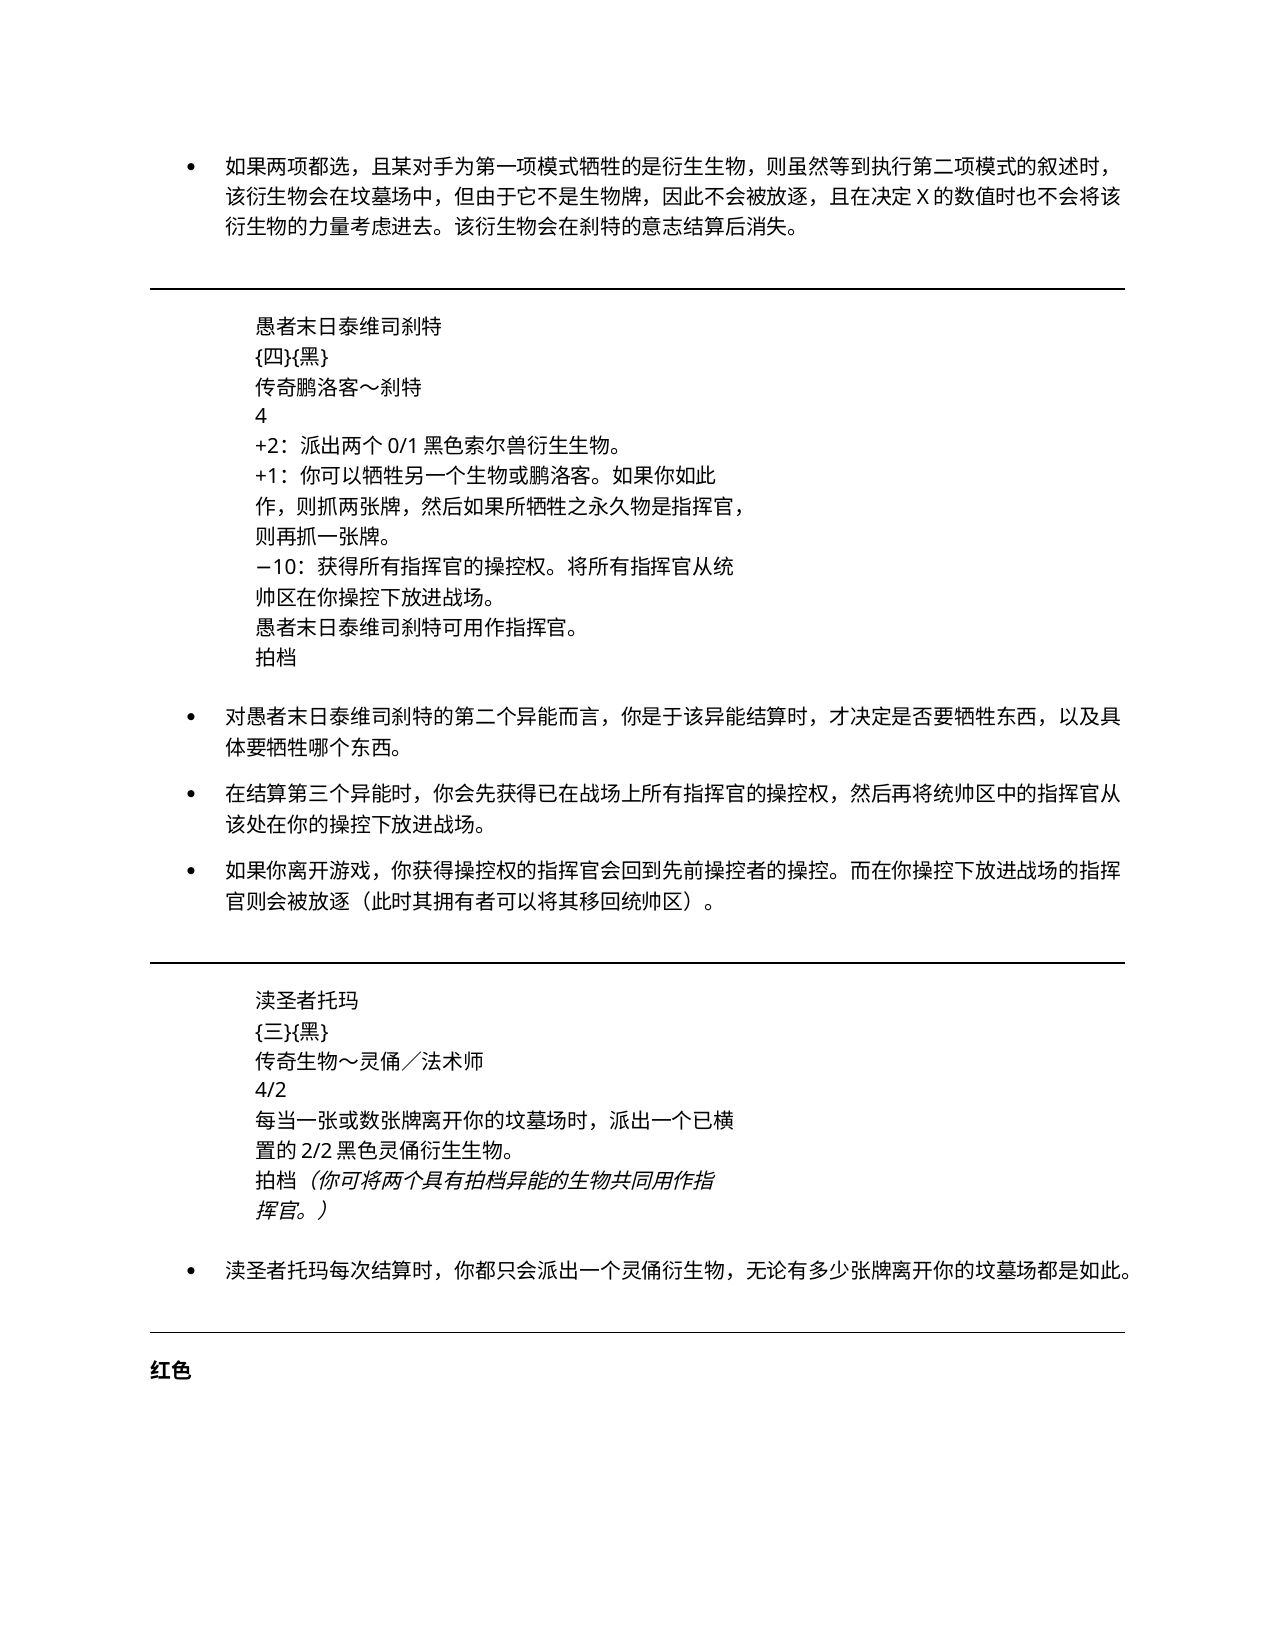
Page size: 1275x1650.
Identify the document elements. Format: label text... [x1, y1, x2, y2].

list 对愚者末日泰维司刹特的第二个异能而言，你是于该异能结算时，才决定是否要牺牲东西，以及具体要牺牲哪个东西。 [187, 701, 1125, 761]
subtitle 红色 [150, 1354, 1125, 1384]
list 渎圣者托玛每次结算时，你都只会派出一个灵俑衍生物，无论有多少张牌离开你的坟墓场都是如此。 [187, 1254, 1125, 1284]
list 如果两项都选，且某对手为第一项模式牺牲的是衍生生物，则虽然等到执行第二项模式的叙述时，该衍生物会在坟墓场中，但由于它不是生物牌，因此不会被放逐，且在决定X的数值时也不会将该衍生物的力量考虑进去。该衍生物会在刹特的意志结算后消失。 [187, 150, 1125, 241]
text 愚者末日泰维司刹特 {四}{黑} 传奇鹏洛客～刹特 4 +2：派出两个0/1黑色索尔兽衍生生物。 +1：你可以牺牲另一个生物或鹏洛客。如果你如此作，则抓两张牌，然后如果所牺牲之永久物是指挥官，则再抓一张牌。 −10：获得所有指挥官的操控权。将所有指挥官从统帅区在你操控下放进战场。 愚者末日泰维司刹特可用作指挥官。 拍档 [255, 310, 735, 671]
list 在结算第三个异能时，你会先获得已在战场上所有指挥官的操控权，然后再将统帅区中的指挥官从该处在你的操控下放进战场。 [187, 778, 1125, 838]
list 如果你离开游戏，你获得操控权的指挥官会回到先前操控者的操控。而在你操控下放进战场的指挥官则会被放逐（此时其拥有者可以将其移回统帅区）。 [187, 855, 1125, 915]
text 渎圣者托玛 {三}{黑} 传奇生物～灵俑／法术师 4/2 每当一张或数张牌离开你的坟墓场时，派出一个已横置的2/2黑色灵俑衍生生物。 拍档（你可将两个具有拍档异能的生物共同用作指挥官。） [255, 985, 735, 1225]
